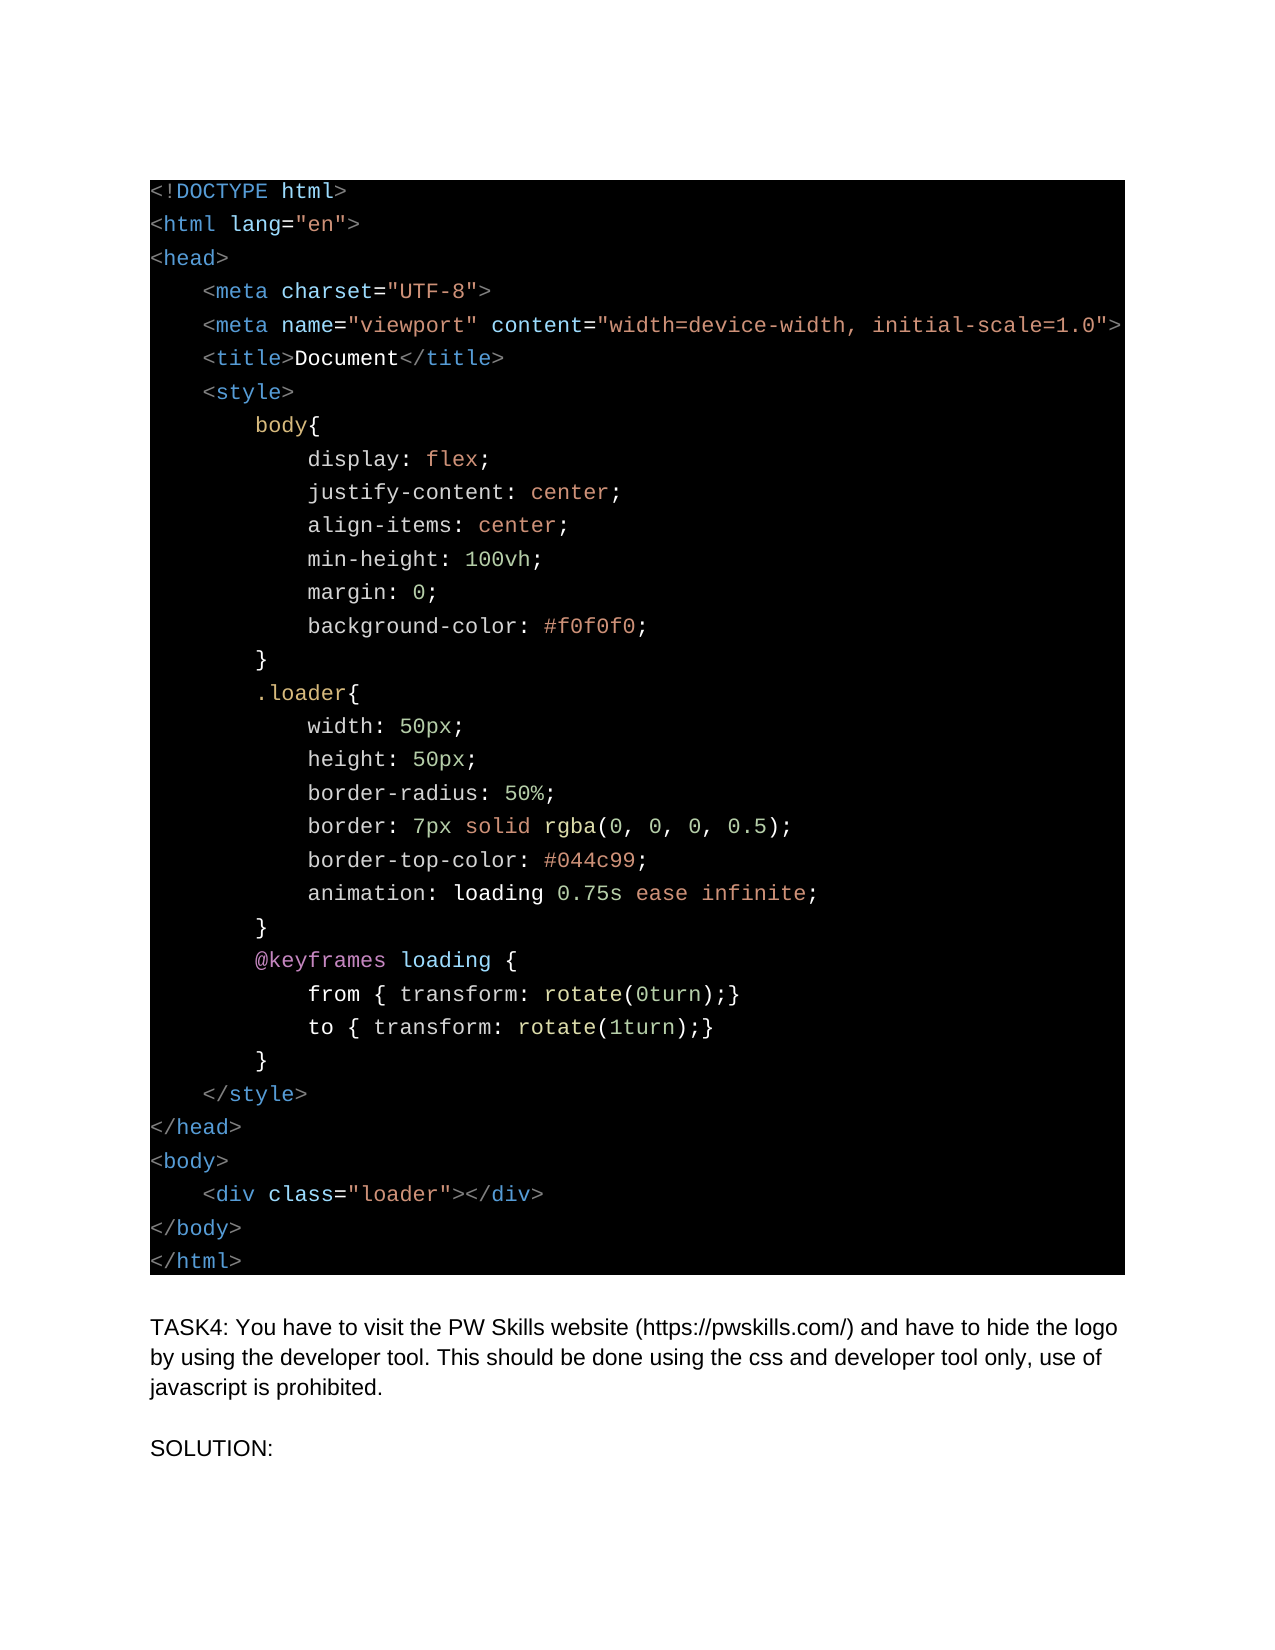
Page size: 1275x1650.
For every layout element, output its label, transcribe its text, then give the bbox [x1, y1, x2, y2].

text <meta name="viewport" content="width=device-width, initial-scale=1.0"> [150, 314, 1125, 339]
text min-height: 100vh; [150, 548, 1125, 573]
text border-radius: 50%; [150, 782, 1125, 807]
text @keyframes loading { [150, 949, 1125, 974]
text </head> [150, 1116, 1125, 1141]
text background-color: #f0f0f0; [150, 615, 1125, 640]
text } [150, 1049, 1125, 1074]
text body{ [150, 414, 1125, 439]
text <head> [150, 247, 1125, 272]
text <body> [150, 1150, 1125, 1175]
text border: 7px solid rgba(0, 0, 0, 0.5); [150, 816, 1125, 840]
text } [150, 648, 1125, 673]
text width: 50px; [150, 715, 1125, 740]
text } [150, 916, 1125, 941]
text <html lang="en"> [150, 214, 1125, 238]
text </style> [150, 1083, 1125, 1108]
text border-top-color: #044c99; [150, 849, 1125, 874]
text TASK4: You have to visit the PW Skills website (https://pwskills.com/) and have to hide the logo by using the developer tool. This should be done using the css and developer tool only, use of javascript is prohibited. [150, 1314, 1125, 1401]
text </body> [150, 1217, 1125, 1242]
text align-items: center; [150, 514, 1125, 539]
text </html> [150, 1250, 1125, 1275]
text margin: 0; [150, 581, 1125, 606]
text <!DOCTYPE html> [150, 180, 1125, 205]
text <div class="loader"></div> [150, 1183, 1125, 1208]
text <meta charset="UTF-8"> [150, 281, 1125, 305]
text height: 50px; [150, 749, 1125, 773]
text animation: loading 0.75s ease infinite; [150, 882, 1125, 907]
text from { transform: rotate(0turn);} [150, 983, 1125, 1007]
text to { transform: rotate(1turn);} [150, 1016, 1125, 1041]
text SOLUTION: [150, 1435, 1125, 1461]
text display: flex; [150, 448, 1125, 472]
text <style> [150, 381, 1125, 406]
text .loader{ [150, 682, 1125, 707]
text <title>Document</title> [150, 347, 1125, 372]
text justify-content: center; [150, 481, 1125, 506]
